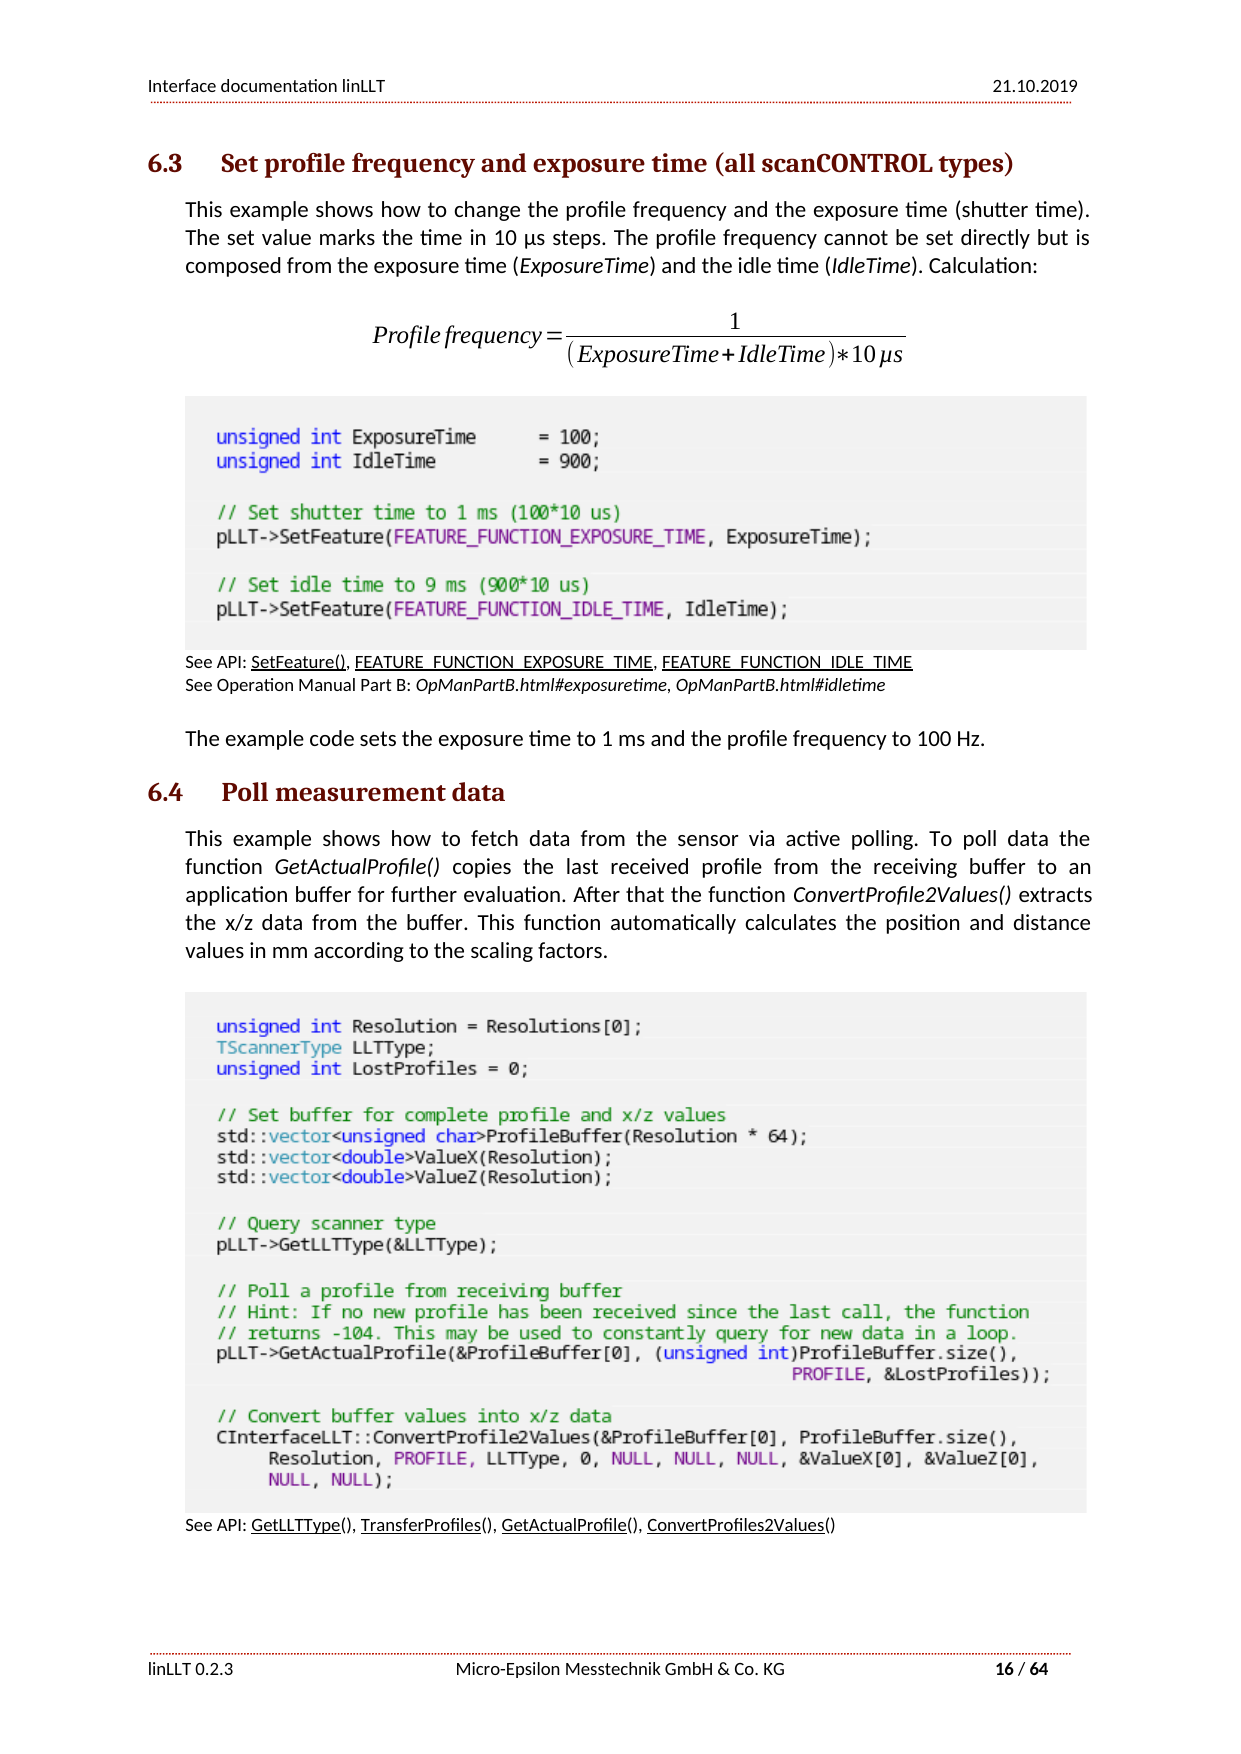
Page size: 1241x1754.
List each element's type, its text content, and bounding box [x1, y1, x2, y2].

list This example shows how to fetch data from the sensor via active polling. To poll data the function GetActualProfile() copies the last received profile from the receiving buffer to an application buffer for further evaluation. After that the function ConvertProfile2Values() extracts the x/z data from the buffer. This function automatically calculates the position and distance values in mm according to the scaling factors. [185, 824, 1093, 964]
list See API: SetFeature(), FEATURE_FUNCTION_EXPOSURE_TIME, FEATURE_FUNCTION_IDLE_TIME [185, 650, 1093, 673]
subtitle Set profile frequency and exposure time (all scanCONTROL types) [148, 148, 1093, 179]
list See Operation Manual Part B: OpManPartB.html#exposuretime, OpManPartB.html#idletime [185, 673, 1093, 696]
subtitle Poll measurement data [148, 777, 1093, 808]
list See API: GetLLTType(), TransferProfiles(), GetActualProfile(), ConvertProfiles2Values() [185, 1513, 1093, 1536]
list This example shows how to change the profile frequency and the exposure time (shutter time). The set value marks the time in 10 µs steps. The profile frequency cannot be set directly but is composed from the exposure time (ExposureTime) and the idle time (IdleTime). Calculation: [185, 195, 1093, 279]
list The example code sets the exposure time to 1 ms and the profile frequency to 100 Hz. [185, 724, 1093, 752]
